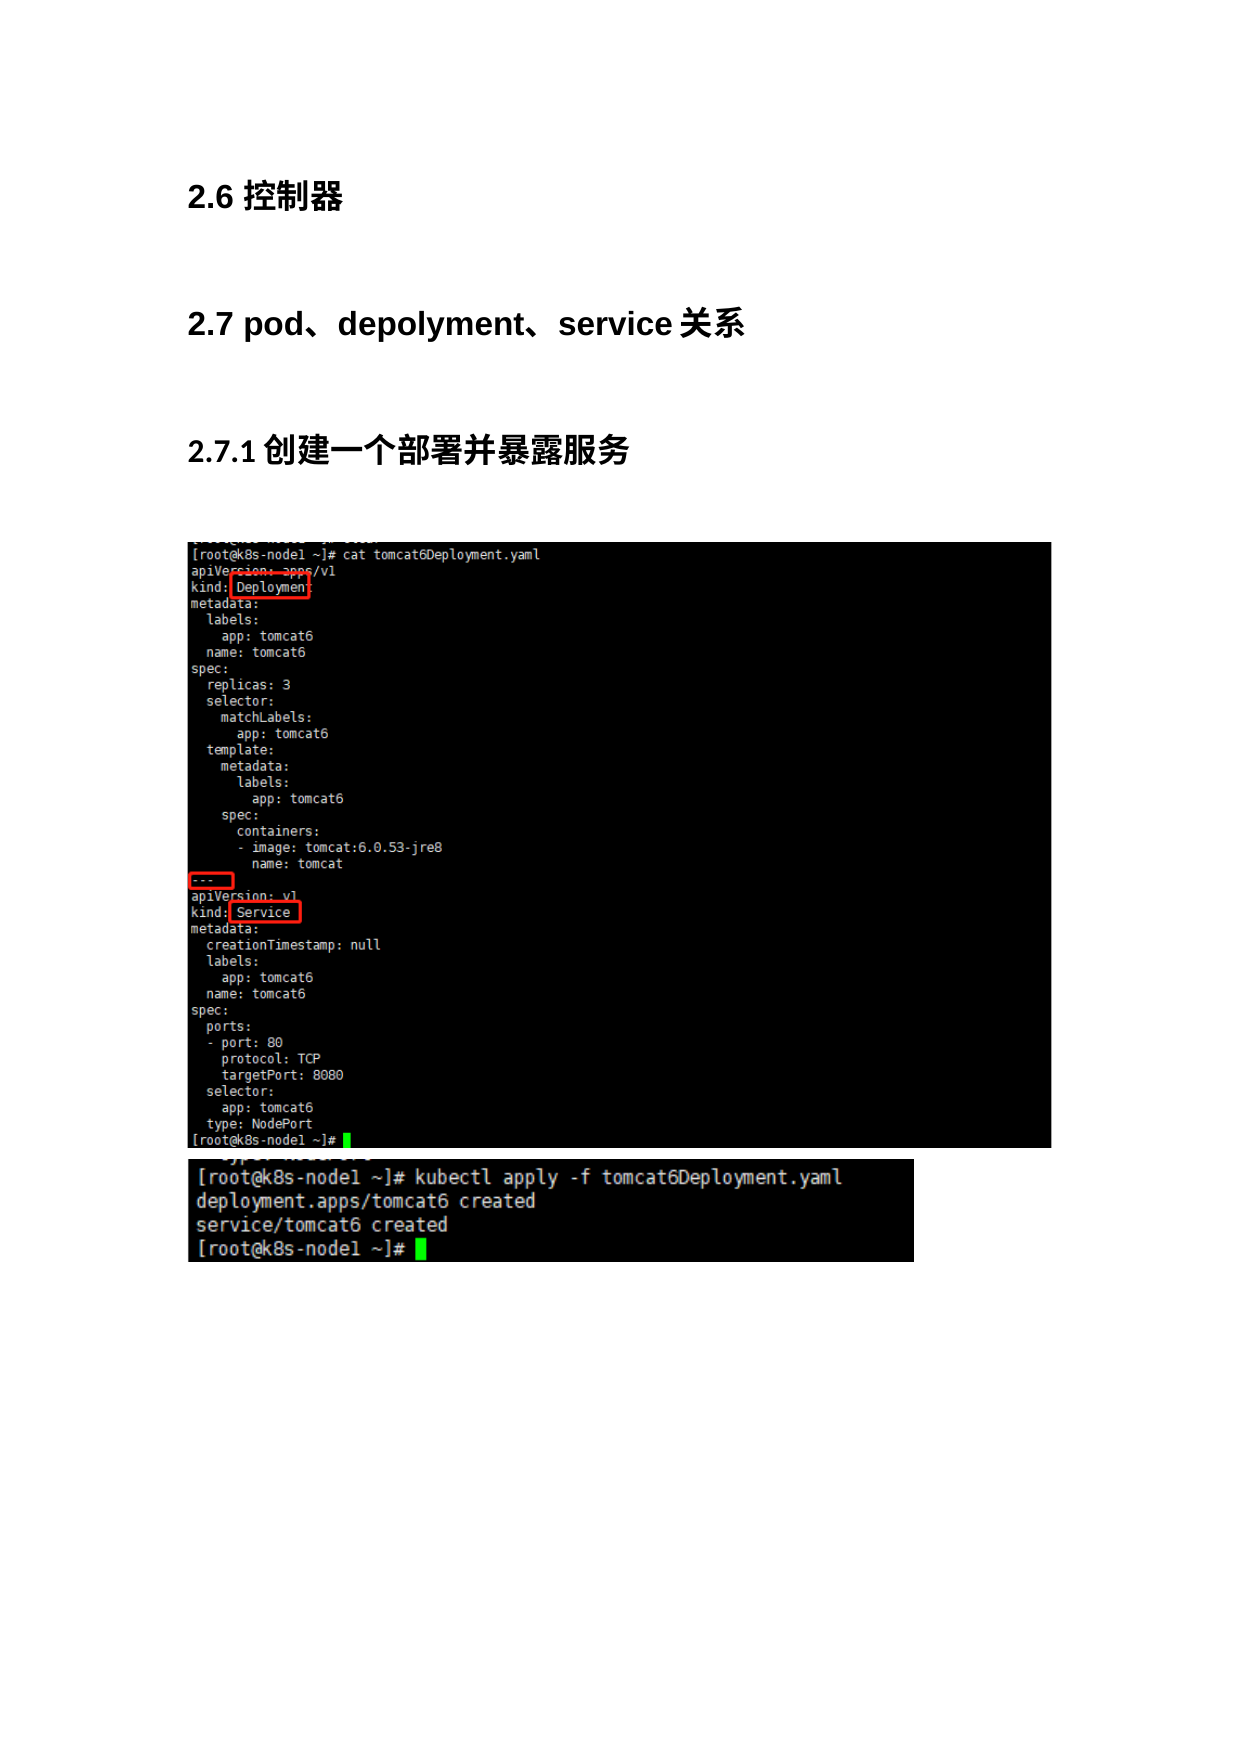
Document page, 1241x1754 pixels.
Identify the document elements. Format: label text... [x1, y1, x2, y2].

subtitle 2.7 pod、depolyment、service关系 [187, 289, 1053, 354]
subtitle 2.6 控制器 [187, 162, 1053, 227]
picture [187, 1159, 914, 1262]
subtitle 2.7.1 创建一个部署并暴露服务 [187, 416, 1053, 481]
picture [187, 542, 1052, 1148]
